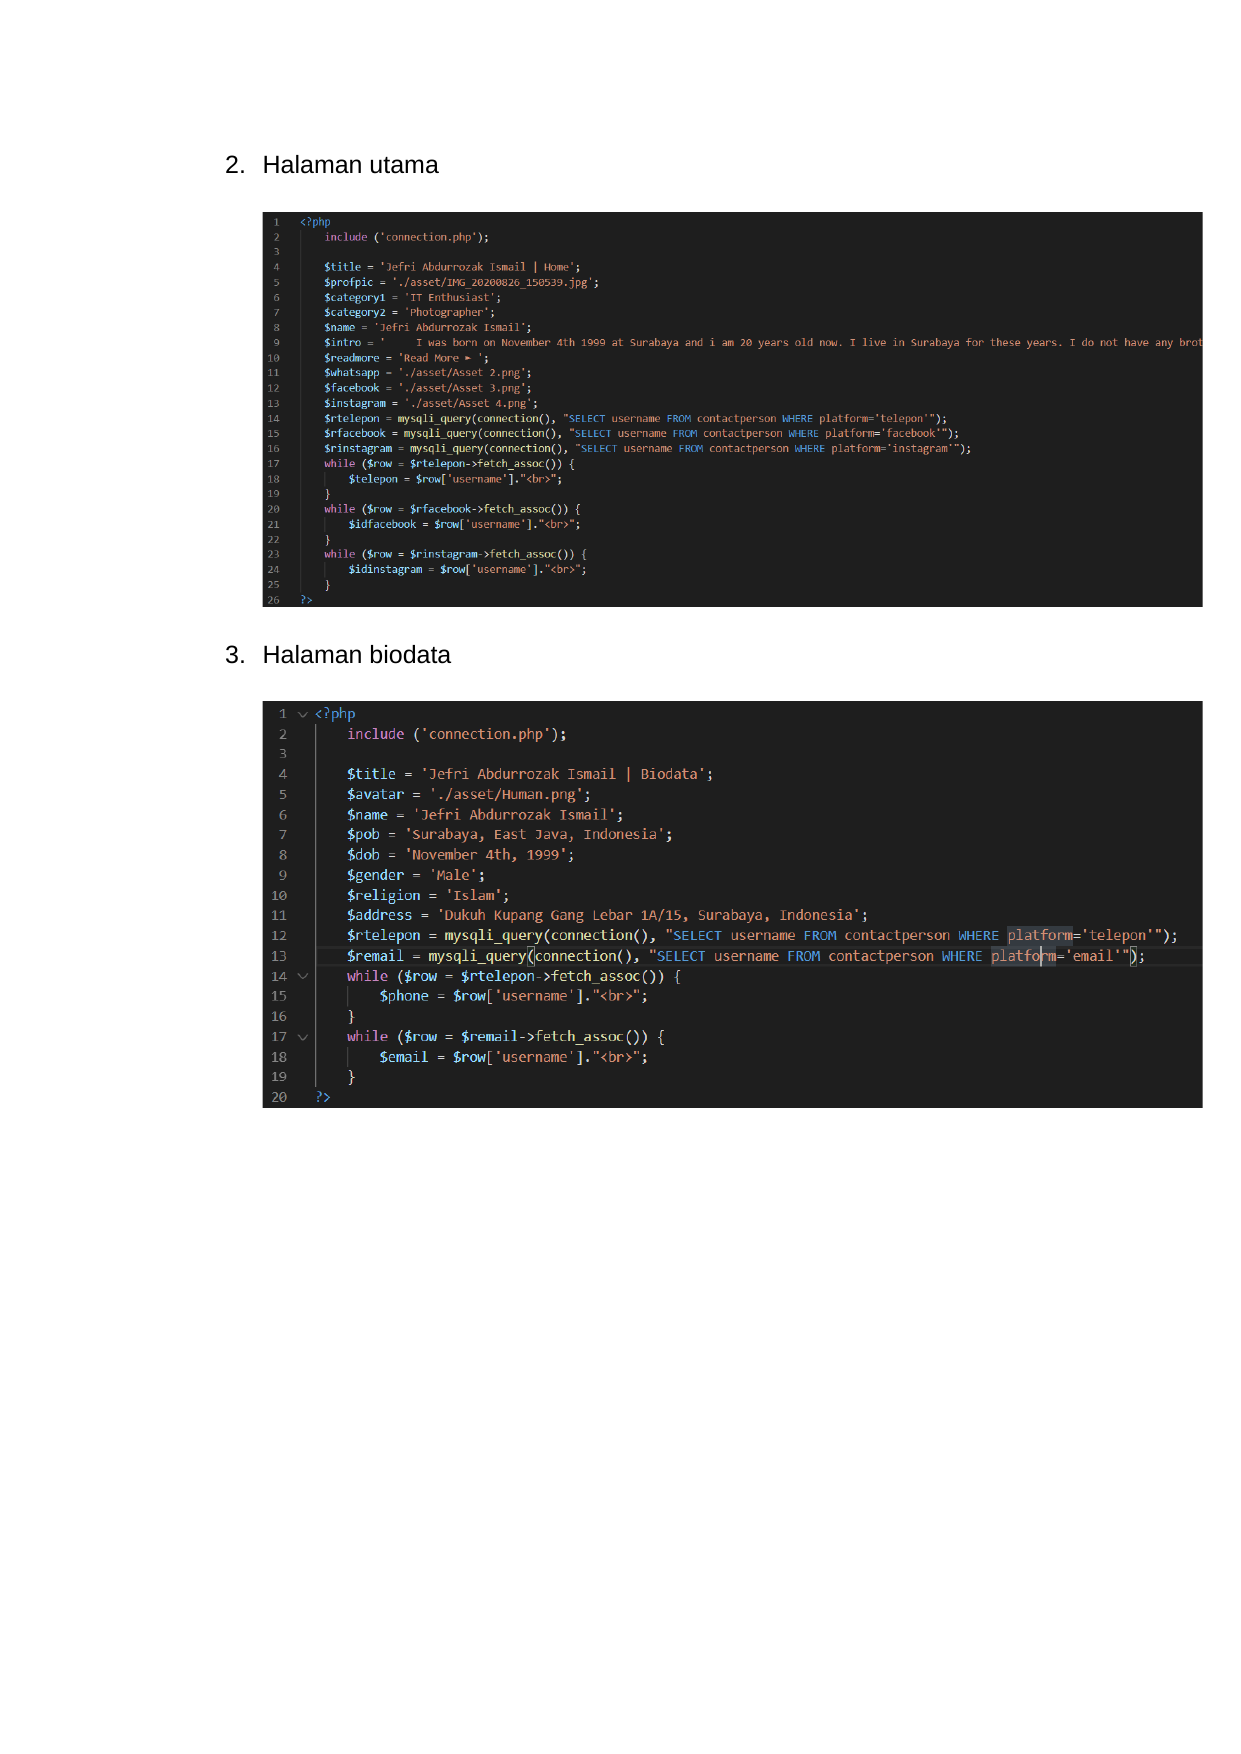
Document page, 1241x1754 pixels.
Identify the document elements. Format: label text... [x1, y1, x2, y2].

picture [262, 212, 1203, 607]
list Halaman utama [225, 150, 1090, 179]
picture [262, 701, 1203, 1108]
list Halaman biodata [225, 640, 1090, 668]
